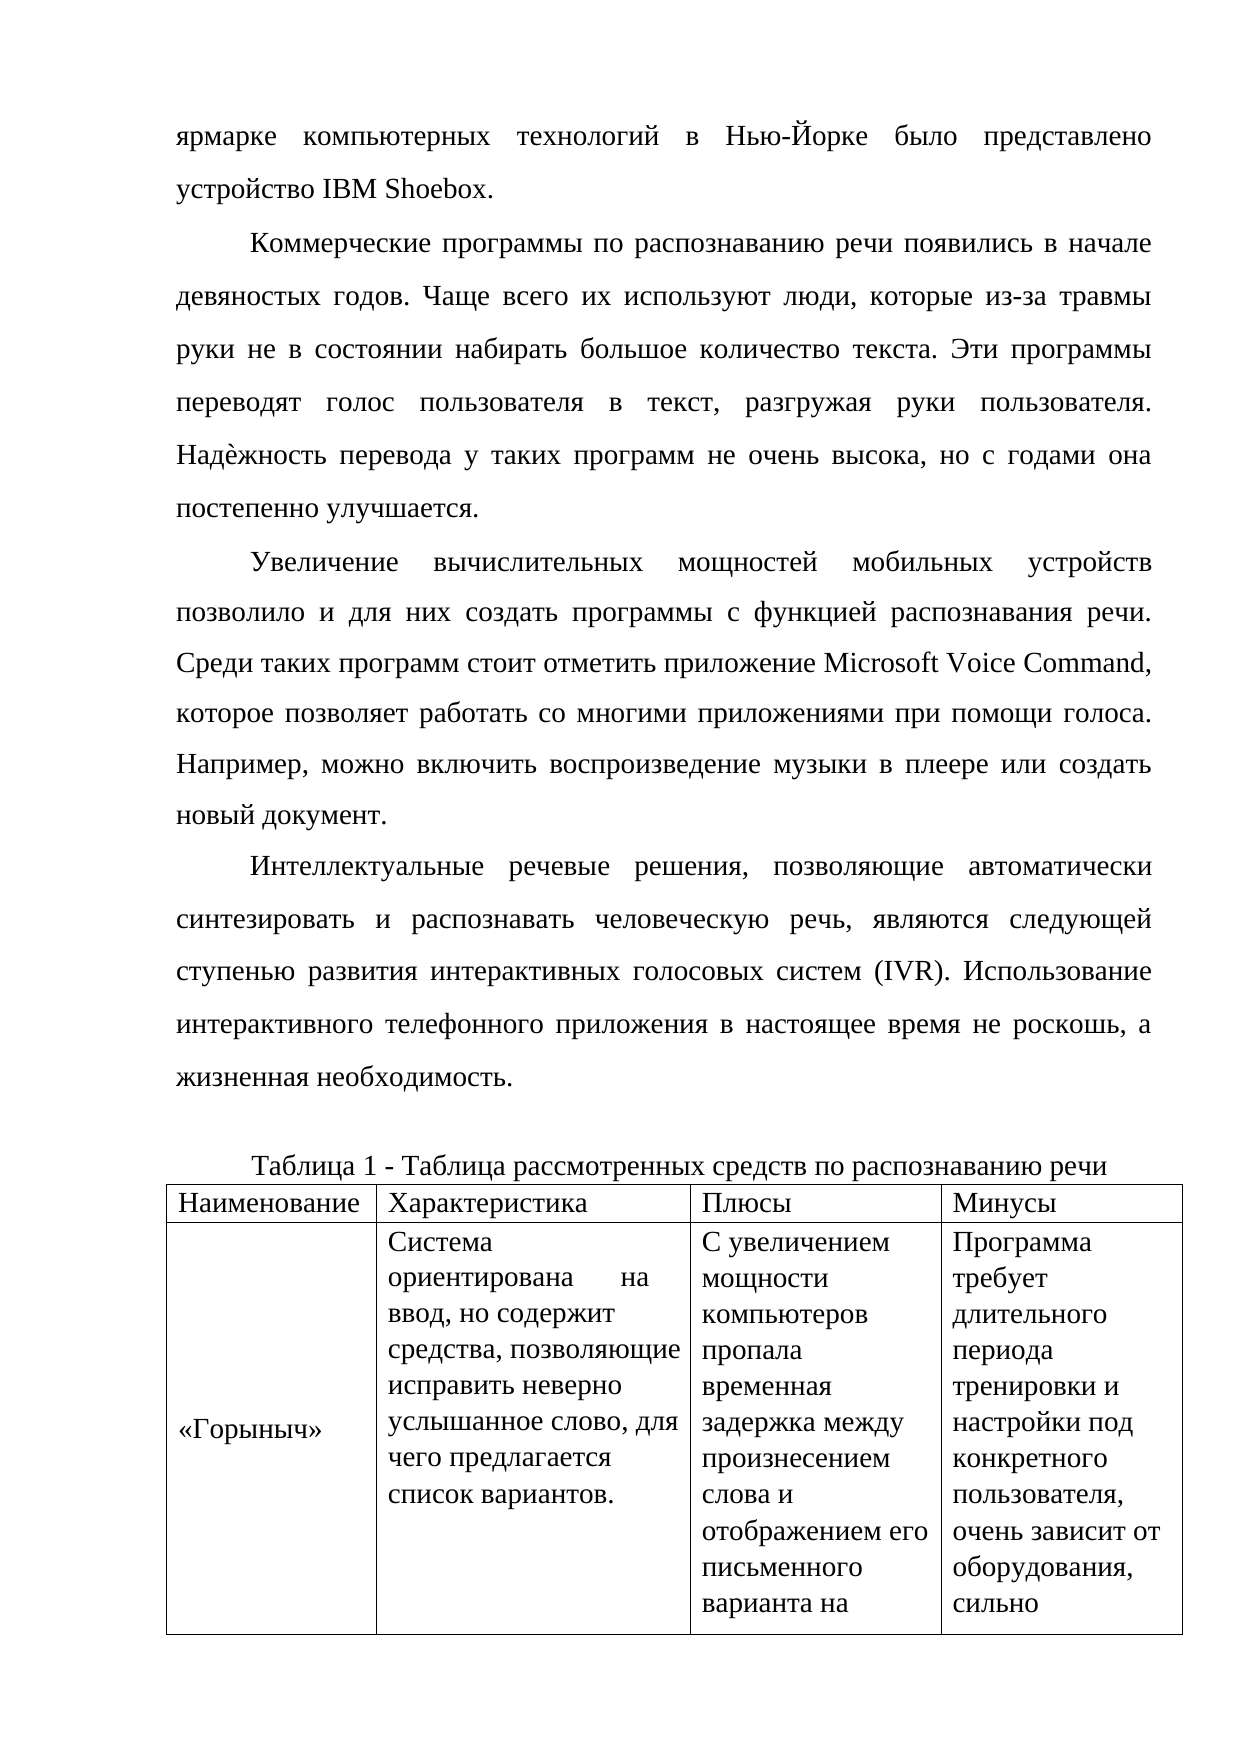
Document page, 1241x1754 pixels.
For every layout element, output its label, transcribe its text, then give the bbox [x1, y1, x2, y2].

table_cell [942, 1223, 1182, 1634]
table_cell «Горыныч» [167, 1223, 376, 1634]
text Таблица 1 - Таблица рассмотренных средств по распознаванию речи [251, 1148, 1153, 1182]
text Увеличение вычислительных мощностей мобильных устройств позволило и для них создать программы с функцией распознавания речи. Среди таких программ стоит отметить приложение Microsoft Voice Command, которое позволяет работать со многими приложениями при помощи голоса. Например, можно включить воспроизведение музыки в плеере или создать новый документ. [176, 544, 1153, 830]
table_header Плюсы [691, 1185, 941, 1222]
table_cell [691, 1223, 941, 1634]
table_header Минусы [942, 1185, 1182, 1222]
table_header Наименование [167, 1185, 376, 1222]
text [176, 118, 1153, 205]
table_header Характеристика [377, 1185, 690, 1222]
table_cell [377, 1223, 690, 1634]
text Коммерческие программы по распознаванию речи появились в начале девяностых годов. Чаще всего их используют люди, которые из-за травмы руки не в состоянии набирать большое количество текста. Эти программы переводят голос пользователя в текст, разгружая руки пользователя. Надѐжность перевода у таких программ не очень высока, но с годами она постепенно улучшается. [176, 225, 1153, 523]
text Интеллектуальные речевые решения, позволяющие автоматически синтезировать и распознавать человеческую речь, являются следующей ступенью развития интерактивных голосовых систем (IVR). Использование интерактивного телефонного приложения в настоящее время не роскошь, а жизненная необходимость. [176, 848, 1153, 1092]
